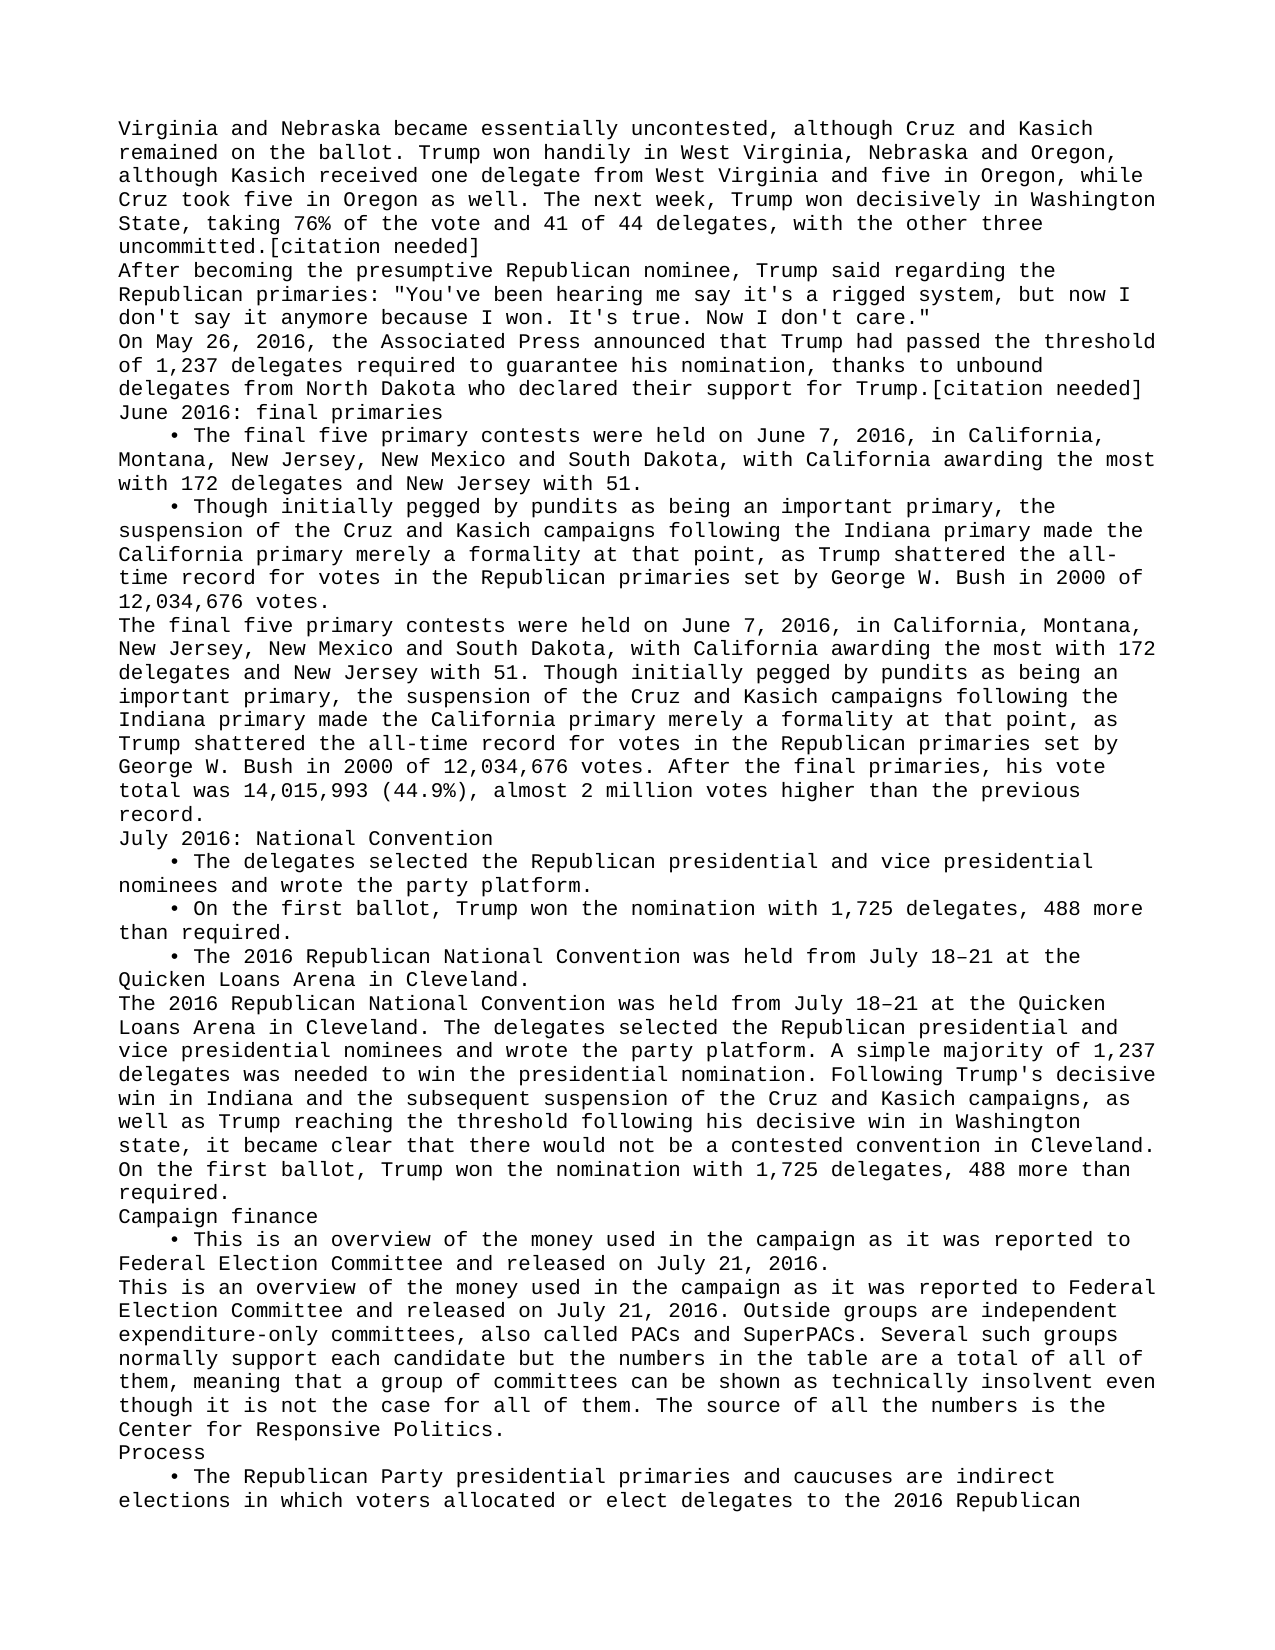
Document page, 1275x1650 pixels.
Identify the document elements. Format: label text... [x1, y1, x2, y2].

text June 2016: final primaries [118, 402, 1157, 426]
text July 2016: National Convention [118, 827, 1157, 851]
text On May 26, 2016, the Associated Press announced that Trump had passed the threshold of 1,237 delegates required to guarantee his nomination, thanks to unbound delegates from North Dakota who declared their support for Trump.[citation needed] [118, 331, 1157, 402]
text • Though initially pegged by pundits as being an important primary, the suspension of the Cruz and Kasich campaigns following the Indiana primary made the California primary merely a formality at that point, as Trump shattered the all-time record for votes in the Republican primaries set by George W. Bush in 2000 of 12,034,676 votes. [118, 496, 1157, 615]
text This is an overview of the money used in the campaign as it was reported to Federal Election Committee and released on July 21, 2016. Outside groups are independent expenditure-only committees, also called PACs and SuperPACs. Several such groups normally support each candidate but the numbers in the table are a total of all of them, meaning that a group of committees can be shown as technically insolvent even though it is not the case for all of them. The source of all the numbers is the Center for Responsive Politics. [118, 1277, 1157, 1442]
text • The delegates selected the Republican presidential and vice presidential nominees and wrote the party platform. [118, 851, 1157, 898]
text The final five primary contests were held on June 7, 2016, in California, Montana, New Jersey, New Mexico and South Dakota, with California awarding the most with 172 delegates and New Jersey with 51. Though initially pegged by pundits as being an important primary, the suspension of the Cruz and Kasich campaigns following the Indiana primary made the California primary merely a formality at that point, as Trump shattered the all-time record for votes in the Republican primaries set by George W. Bush in 2000 of 12,034,676 votes. After the final primaries, his vote total was 14,015,993 (44.9%), almost 2 million votes higher than the previous record. [118, 615, 1157, 827]
text • The final five primary contests were held on June 7, 2016, in California, Montana, New Jersey, New Mexico and South Dakota, with California awarding the most with 172 delegates and New Jersey with 51. [118, 426, 1157, 496]
text • The 2016 Republican National Convention was held from July 18–21 at the Quicken Loans Arena in Cleveland. [118, 946, 1157, 993]
text Campaign finance [118, 1206, 1157, 1229]
text Process [118, 1442, 1157, 1466]
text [118, 118, 1157, 260]
text After becoming the presumptive Republican nominee, Trump said regarding the Republican primaries: "You've been hearing me say it's a rigged system, but now I don't say it anymore because I won. It's true. Now I don't care." [118, 260, 1157, 331]
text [118, 1466, 1157, 1513]
text • On the first ballot, Trump won the nomination with 1,725 delegates, 488 more than required. [118, 898, 1157, 946]
text • This is an overview of the money used in the campaign as it was reported to Federal Election Committee and released on July 21, 2016. [118, 1229, 1157, 1277]
text The 2016 Republican National Convention was held from July 18–21 at the Quicken Loans Arena in Cleveland. The delegates selected the Republican presidential and vice presidential nominees and wrote the party platform. A simple majority of 1,237 delegates was needed to win the presidential nomination. Following Trump's decisive win in Indiana and the subsequent suspension of the Cruz and Kasich campaigns, as well as Trump reaching the threshold following his decisive win in Washington state, it became clear that there would not be a contested convention in Cleveland. On the first ballot, Trump won the nomination with 1,725 delegates, 488 more than required. [118, 993, 1157, 1206]
